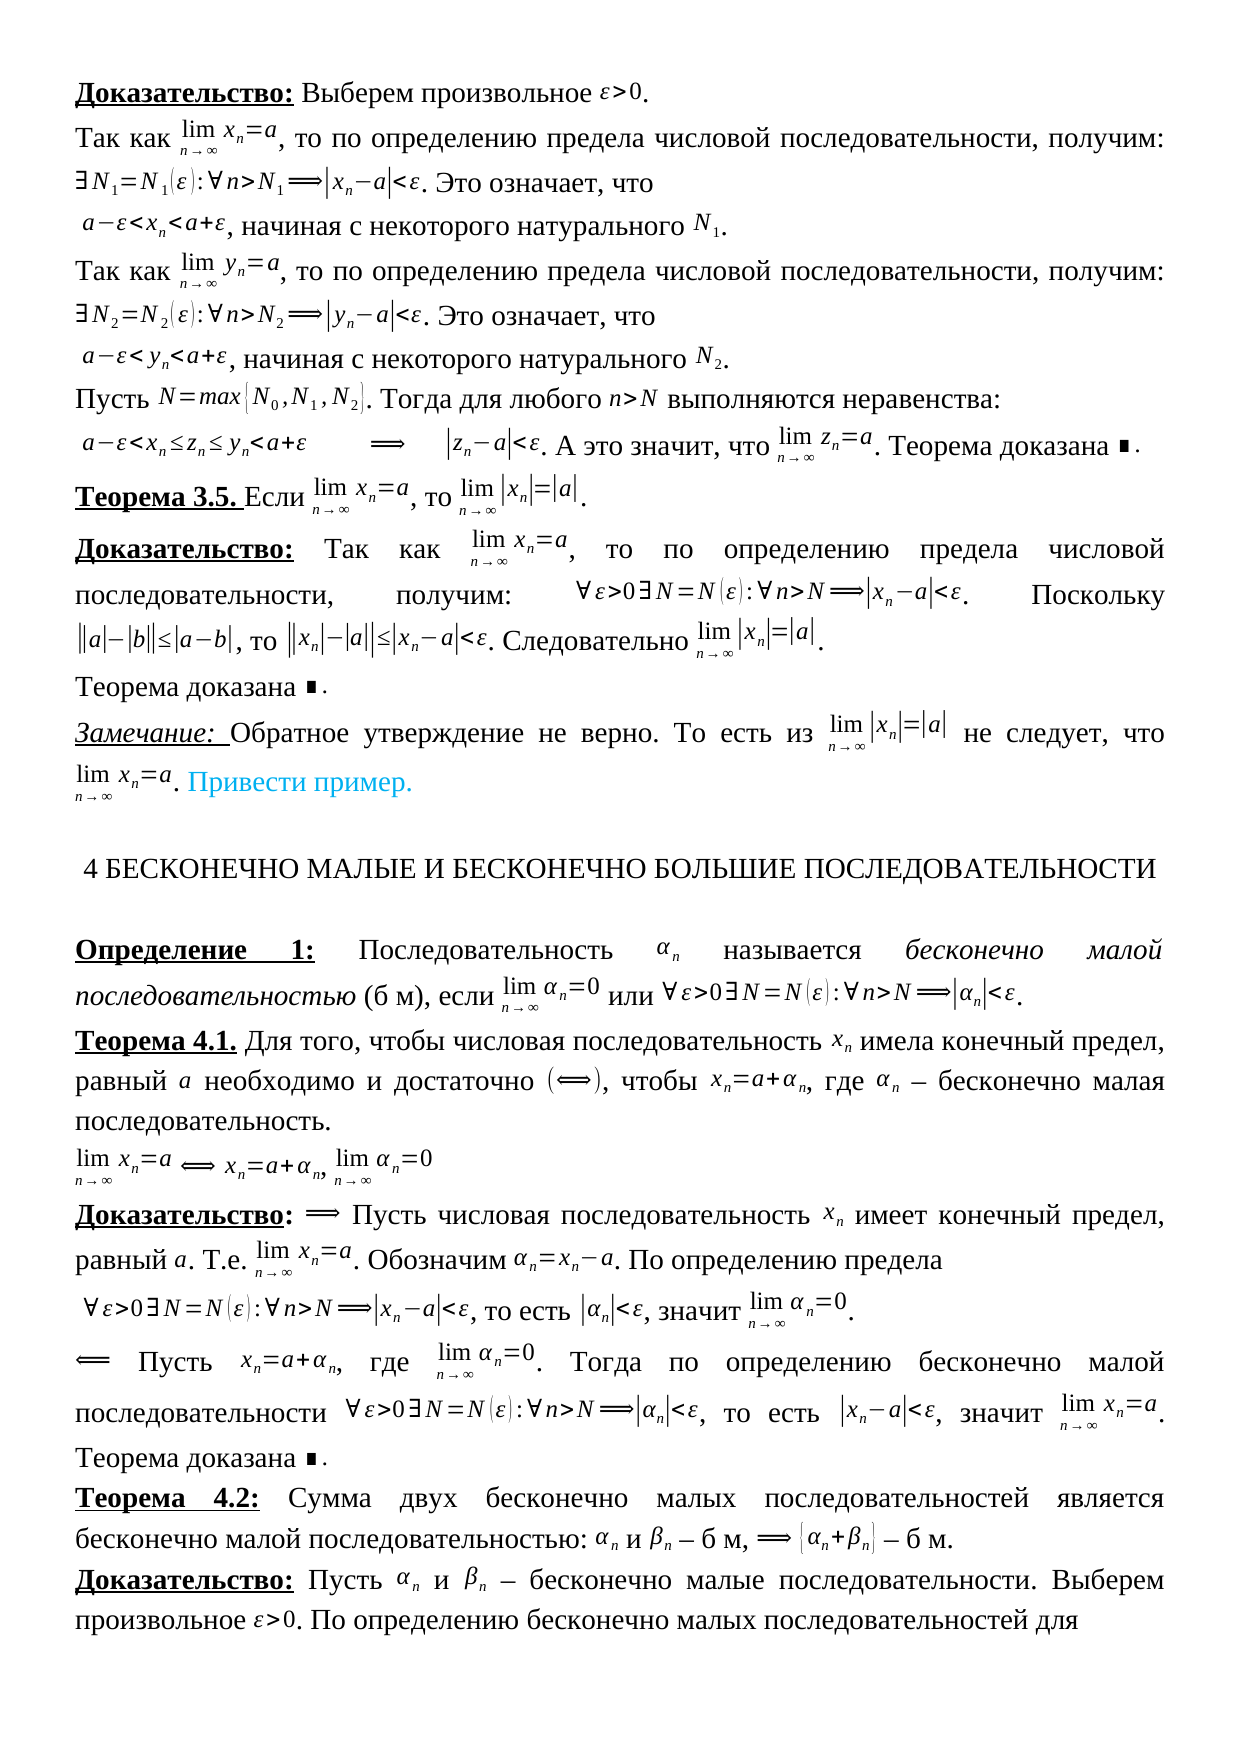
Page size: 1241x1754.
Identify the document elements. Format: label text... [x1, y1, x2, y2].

text Пусть . Тогда для любого выполняются неравенства: [75, 381, 1165, 416]
text Замечание: Обратное утверждение не верно. То есть из не следует, что . Привести пример. [75, 709, 1165, 805]
text . А это значит, что . Теорема доказана [75, 422, 1165, 466]
text 4 БЕСКОНЕЧНО МАЛЫЕ И БЕСКОНЕЧНО БОЛЬШИЕ ПОСЛЕДОВАТЕЛЬНОСТИ [75, 852, 1165, 885]
text Доказательство: Пусть и – бесконечно малые последовательности. Выберем произвольное . По определению бесконечно малых последовательностей для [75, 1562, 1165, 1636]
text Доказательство: Выберем произвольное . [75, 75, 1165, 108]
text Теорема 4.1. Для того, чтобы числовая последовательность имела конечный предел, равный необходимо и достаточно , чтобы , где – бесконечно малая последовательность. [75, 1023, 1165, 1137]
text Теорема 4.2: Сумма двух бесконечно малых последовательностей является бесконечно малой последовательностью: и – б м, – б м. [75, 1481, 1165, 1555]
text , то есть , значит . [75, 1288, 1165, 1332]
text Определение 1: Последовательность называется бесконечно малой последовательностью (б м), если или . [75, 932, 1165, 1016]
text , начиная с некоторого натурального . [75, 208, 1165, 241]
text , начиная с некоторого натурального . [75, 341, 1165, 374]
text Пусть , где . Тогда по определению бесконечно малой последовательности , то есть , значит . Теорема доказана [75, 1339, 1165, 1474]
text Доказательство: Так как , то по определению предела числовой последовательности, получим: . Поскольку , то . Следовательно . [75, 526, 1165, 662]
text Теорема доказана [75, 669, 1165, 703]
text Доказательство: Пусть числовая последовательность имеет конечный предел, равный . Т.е. . Обозначим . По определению предела [75, 1197, 1165, 1281]
text , [75, 1144, 1165, 1190]
text Так как , то по определению предела числовой последовательности, получим: . Это означает, что [75, 248, 1165, 334]
text Теорема 3.5. Если , то . [75, 473, 1165, 519]
text Так как , то по определению предела числовой последовательности, получим: . Это означает, что [75, 115, 1165, 201]
